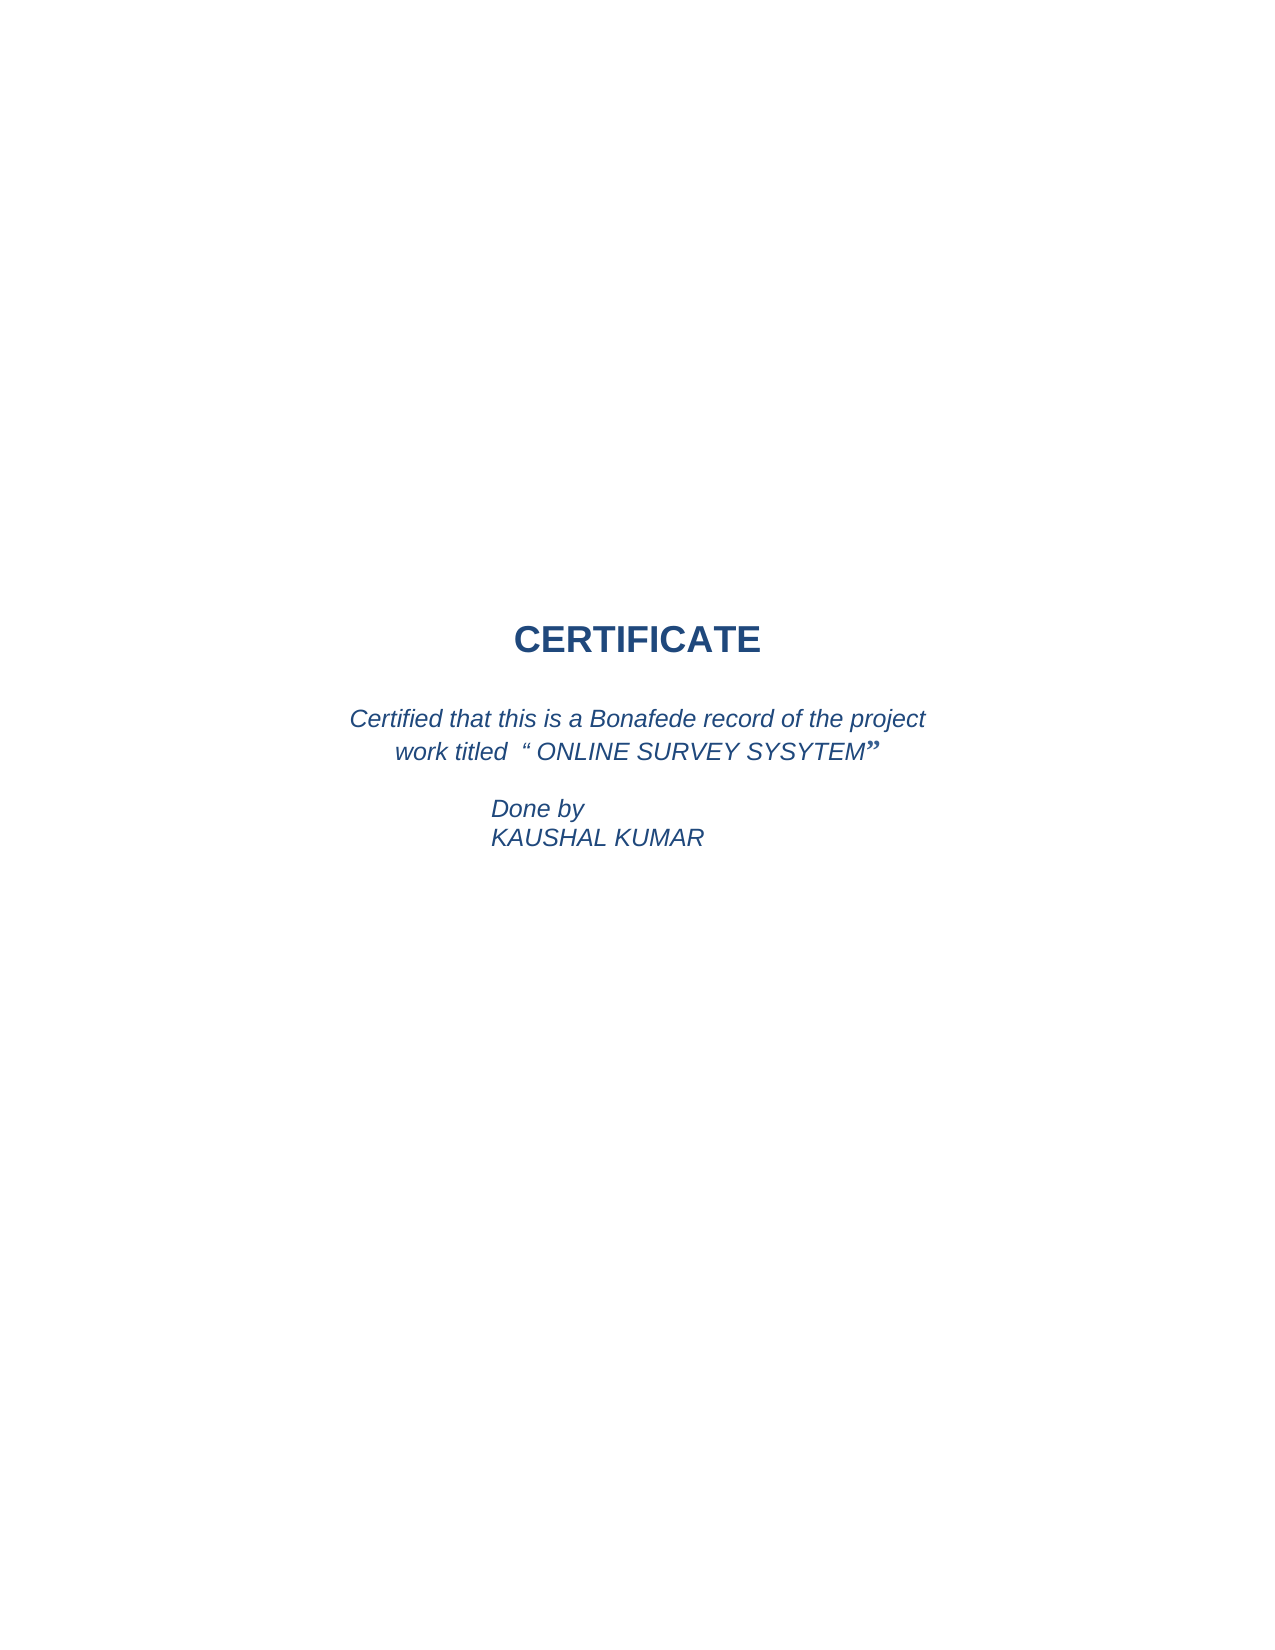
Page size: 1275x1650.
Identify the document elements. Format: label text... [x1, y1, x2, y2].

text Certified that this is a Bonafede record of the project work titled “ ONLINE SURVEY SYSYTEM” [340, 704, 935, 766]
text Done by [491, 794, 785, 823]
text KAUSHAL KUMAR [491, 823, 785, 852]
text CERTIFICATE [491, 618, 784, 661]
